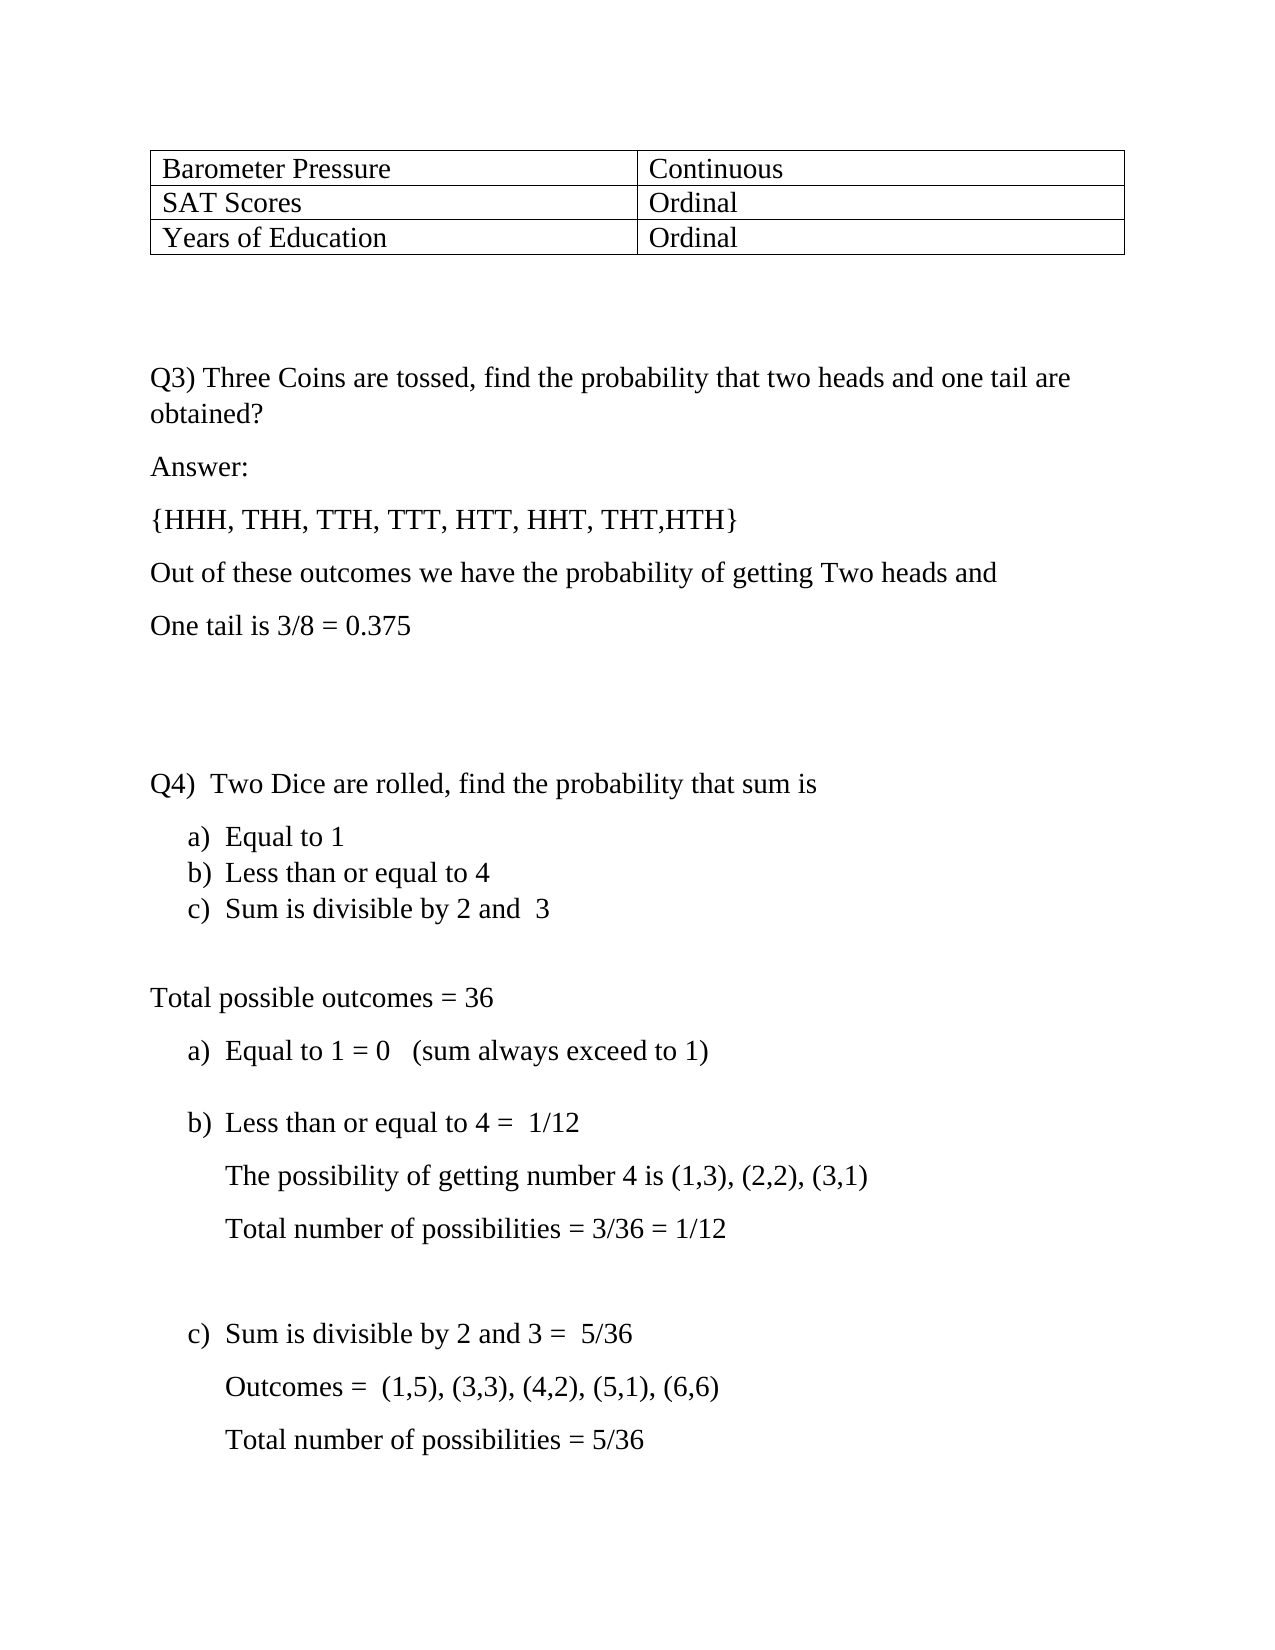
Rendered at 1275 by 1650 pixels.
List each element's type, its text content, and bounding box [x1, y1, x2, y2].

table_cell SAT Scores [151, 186, 637, 219]
text Q3) Three Coins are tossed, find the probability that two heads and one tail are obtained? [150, 360, 1125, 430]
text Total number of possibilities = 5/36 [225, 1422, 1125, 1456]
text One tail is 3/8 = 0.375 [150, 608, 1125, 641]
table_cell Barometer Pressure [151, 151, 637, 184]
list Less than or equal to 4 = 1/12 [187, 1105, 1125, 1139]
text Out of these outcomes we have the probability of getting Two heads and [150, 555, 1125, 588]
table_cell Ordinal [638, 186, 1124, 219]
list Less than or equal to 4 [187, 855, 1125, 889]
text {HHH, THH, TTH, TTT, HTT, HHT, THT,HTH} [150, 502, 1125, 536]
text Total number of possibilities = 3/36 = 1/12 [225, 1211, 1125, 1244]
text Outcomes = (1,5), (3,3), (4,2), (5,1), (6,6) [225, 1369, 1125, 1403]
table_cell Ordinal [638, 220, 1124, 254]
list Sum is divisible by 2 and 3 = 5/36 [187, 1317, 1125, 1350]
text Q4) Two Dice are rolled, find the probability that sum is [150, 766, 1125, 800]
table_cell Continuous [638, 151, 1124, 184]
text The possibility of getting number 4 is (1,3), (2,2), (3,1) [225, 1158, 1125, 1192]
list Sum is divisible by 2 and 3 [187, 891, 1125, 925]
list Equal to 1 = 0 (sum always exceed to 1) [187, 1033, 1125, 1067]
table_cell Years of Education [151, 220, 637, 254]
list Equal to 1 [187, 819, 1125, 853]
text Total possible outcomes = 36 [150, 980, 1125, 1014]
text Answer: [150, 449, 1125, 483]
